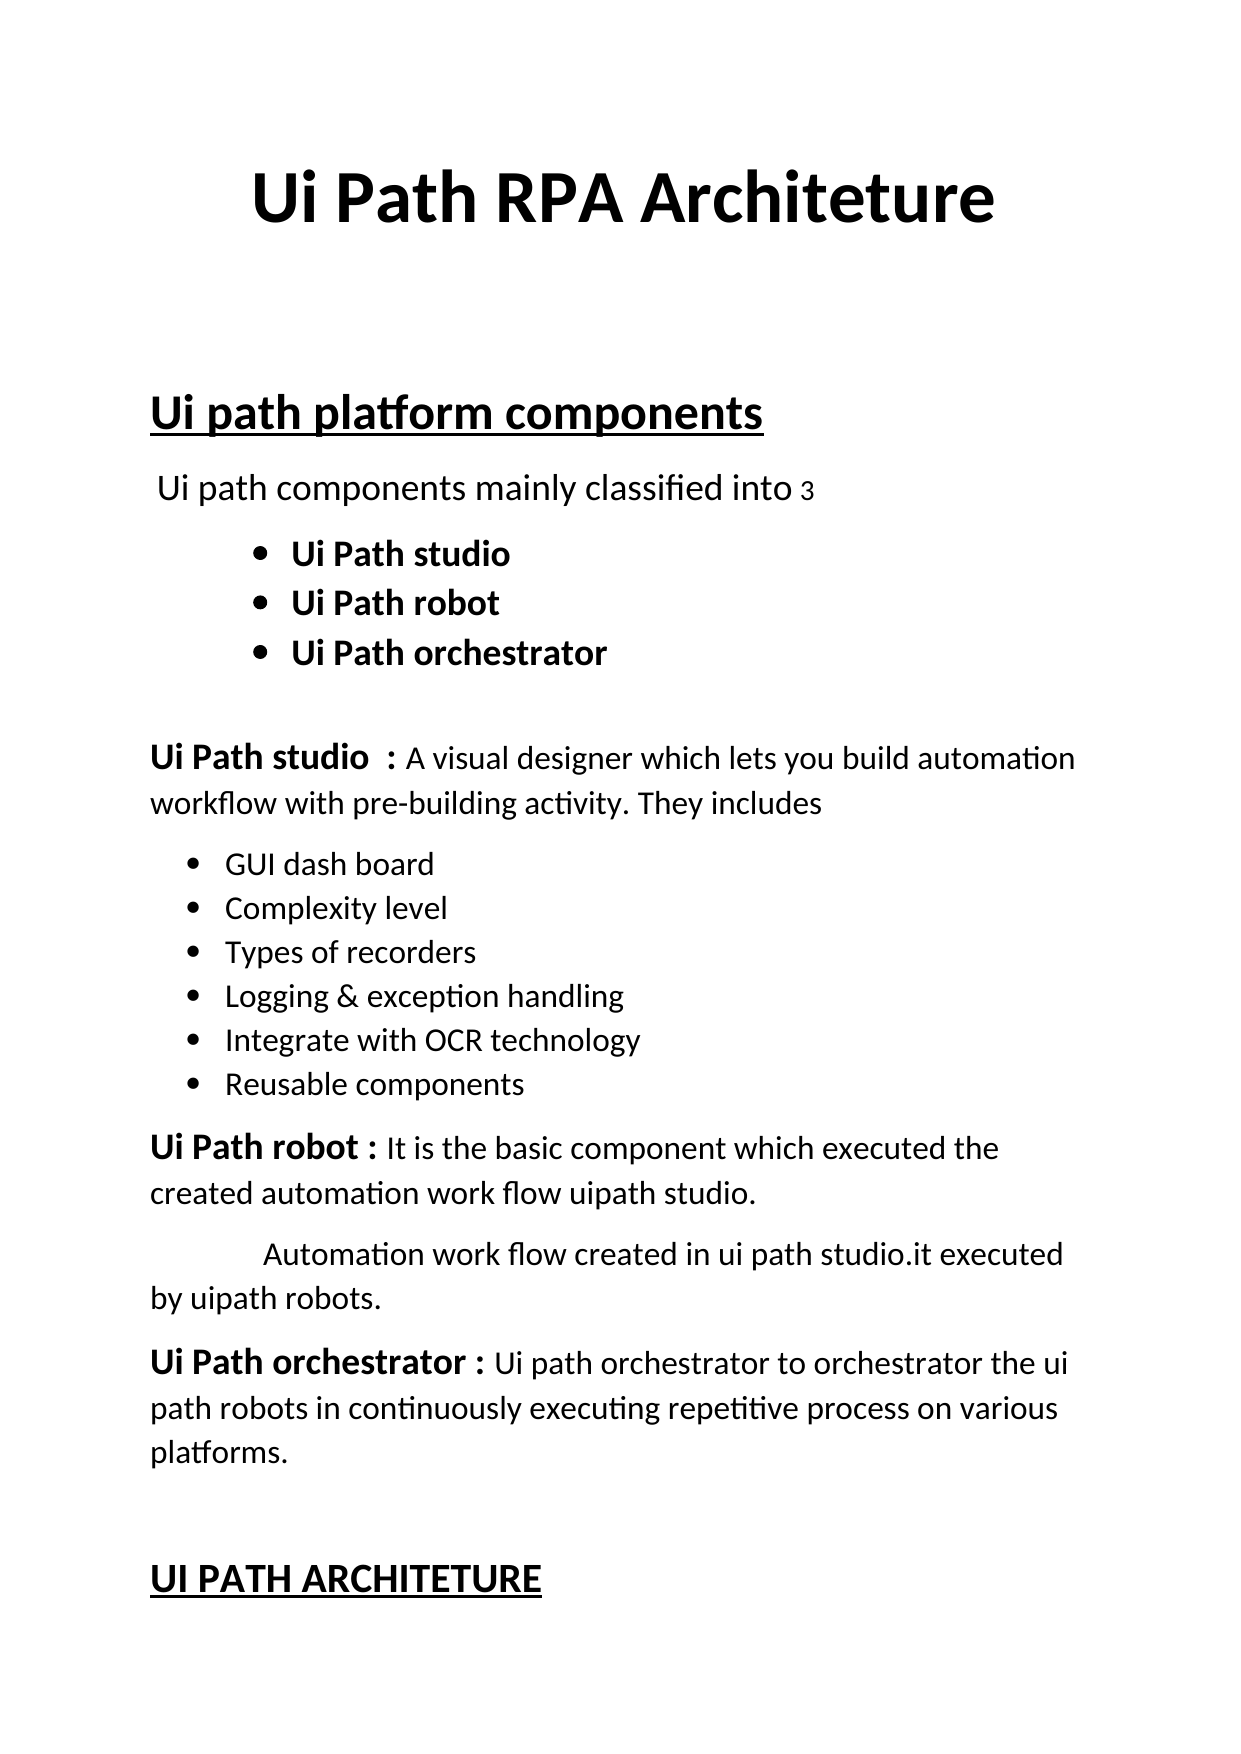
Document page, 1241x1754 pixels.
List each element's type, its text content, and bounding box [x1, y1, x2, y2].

text Ui path components mainly classified into 3 [150, 463, 1090, 509]
text Ui Path robot : It is the basic component which executed the created automation work flow uipath studio. [150, 1123, 1090, 1213]
list Ui Path robot [254, 579, 1090, 625]
list Types of recorders [187, 931, 1090, 972]
text Ui path platform components [150, 381, 1090, 442]
list Complexity level [187, 887, 1090, 928]
text Ui Path RPA Architeture [150, 150, 1090, 242]
list Integrate with OCR technology [187, 1019, 1090, 1059]
list Ui Path studio [254, 530, 1090, 576]
list GUI dash board [187, 843, 1090, 884]
list Ui Path orchestrator [254, 629, 1090, 674]
text Ui Path orchestrator : Ui path orchestrator to orchestrator the ui path robots in continuously executing repetitive process on various platforms. [150, 1338, 1090, 1471]
list Logging & exception handling [187, 975, 1090, 1016]
text Automation work flow created in ui path studio.it executed by uipath robots. [150, 1233, 1090, 1318]
text Ui Path studio : A visual designer which lets you build automation workflow with pre-building activity. They includes [150, 733, 1090, 823]
text UI PATH ARCHITETURE [150, 1552, 1090, 1603]
list Reusable components [187, 1063, 1090, 1103]
